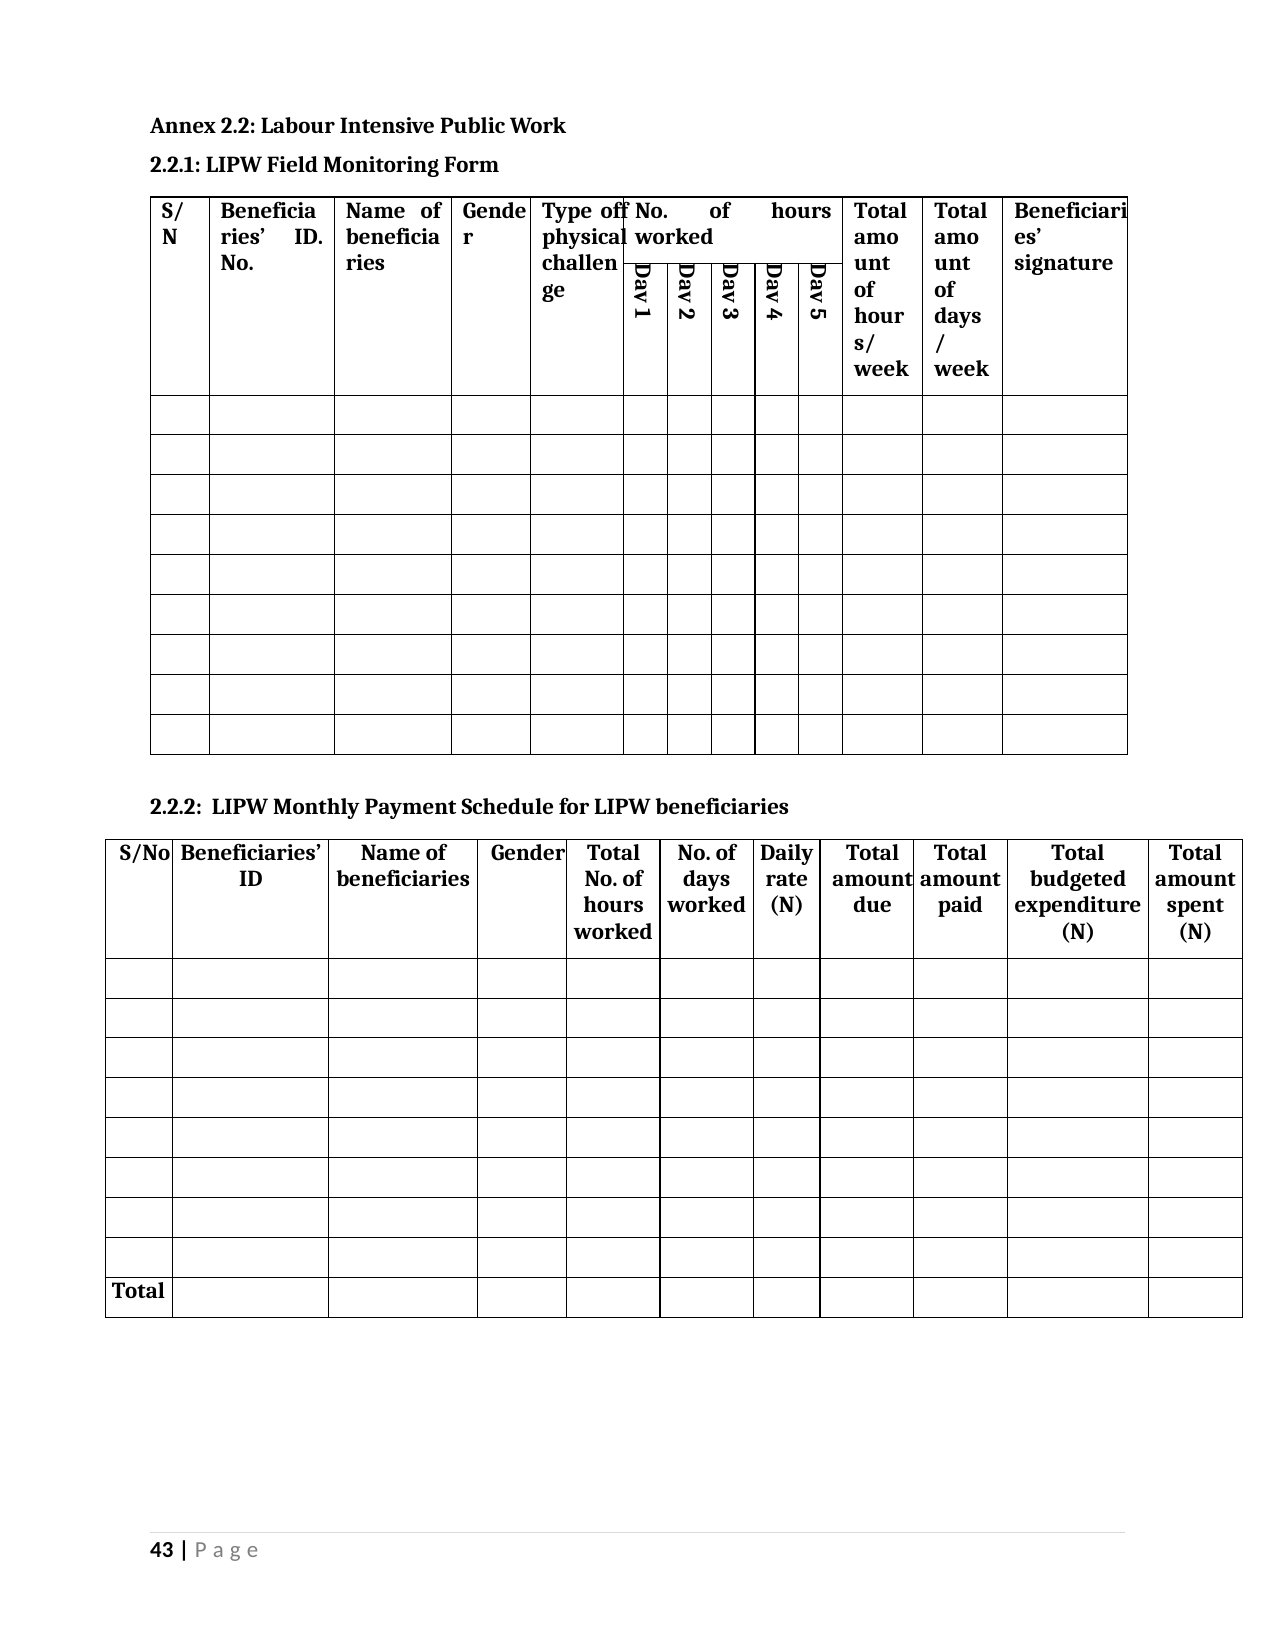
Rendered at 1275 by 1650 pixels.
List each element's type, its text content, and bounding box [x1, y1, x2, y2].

table_cell [210, 715, 334, 753]
table_cell [661, 1158, 753, 1197]
table_cell [151, 715, 209, 753]
table_cell [712, 396, 754, 434]
table_cell [821, 1038, 913, 1077]
table_cell [754, 1158, 819, 1197]
table_cell [329, 1238, 477, 1277]
table_cell [335, 555, 451, 594]
table_cell [661, 1278, 753, 1317]
table_cell [923, 475, 1002, 514]
table_cell [1003, 475, 1127, 514]
table_cell [1149, 1118, 1242, 1157]
table_cell [756, 475, 798, 514]
table_cell [843, 555, 922, 594]
table_header Beneficiaries’ signature [1003, 198, 1127, 394]
table_cell [567, 1198, 659, 1237]
table_cell [843, 435, 922, 474]
table_cell [756, 435, 798, 474]
table_cell [914, 1078, 1007, 1117]
table_header Gender [478, 840, 566, 957]
table_cell [173, 999, 328, 1037]
table_cell [210, 635, 334, 674]
table_cell [914, 999, 1007, 1037]
table_cell [173, 1118, 328, 1157]
table_cell [756, 635, 798, 674]
table_cell [531, 515, 623, 554]
table_cell [1008, 1118, 1148, 1157]
table_cell [821, 999, 913, 1037]
table_cell [1149, 959, 1242, 997]
table_cell [106, 1238, 172, 1277]
table_header Total amount paid [914, 840, 1007, 957]
table_header Beneficiaries’ ID. No. [210, 198, 334, 394]
table_cell [335, 595, 451, 634]
table_cell [329, 1038, 477, 1077]
table_cell [821, 1278, 913, 1317]
table_cell [210, 515, 334, 554]
table_cell [1149, 1278, 1242, 1317]
table_header Total amount of hours/ week [843, 198, 922, 394]
table_cell [151, 595, 209, 634]
table_cell [531, 475, 623, 514]
text 2.2.2: LIPW Monthly Payment Schedule for LIPW beneficiaries [150, 793, 1125, 820]
table_cell Day 5 [799, 264, 842, 394]
table_header S/N [151, 198, 209, 394]
table_cell [914, 1158, 1007, 1197]
table_cell [799, 555, 842, 594]
table_cell [624, 396, 667, 434]
table_cell [923, 396, 1002, 434]
table_cell [624, 595, 667, 634]
table_cell [531, 595, 623, 634]
table_cell [1008, 1198, 1148, 1237]
table_cell [843, 595, 922, 634]
table_cell [712, 555, 754, 594]
table_header No. of days worked [661, 840, 753, 957]
table_cell [151, 475, 209, 514]
table_cell [210, 595, 334, 634]
table_cell [799, 396, 842, 434]
table_cell [210, 396, 334, 434]
table_cell [821, 1158, 913, 1197]
table_cell [335, 475, 451, 514]
table_cell [843, 675, 922, 714]
table_cell [531, 675, 623, 714]
table_cell [452, 675, 530, 714]
table_cell [151, 515, 209, 554]
table_cell [668, 515, 711, 554]
table_cell [754, 1198, 819, 1237]
table_cell [712, 635, 754, 674]
table_cell [1003, 675, 1127, 714]
table_cell [335, 635, 451, 674]
table_cell [661, 1038, 753, 1077]
table_header Total No. of hours worked [567, 840, 659, 957]
table_cell [478, 1278, 566, 1317]
table_cell [914, 1278, 1007, 1317]
table_cell [1003, 635, 1127, 674]
table_cell [173, 1038, 328, 1077]
table_cell [661, 1118, 753, 1157]
table_cell [843, 396, 922, 434]
table_cell [756, 595, 798, 634]
table_cell [668, 595, 711, 634]
table_cell [151, 396, 209, 434]
table_cell [1008, 1278, 1148, 1317]
table_cell [210, 475, 334, 514]
table_header Daily rate (N) [754, 840, 819, 957]
table_header Gender [452, 198, 530, 394]
table_header Name of beneficiaries [335, 198, 451, 394]
table_header Total amount of days/ week [923, 198, 1002, 394]
table_cell [799, 435, 842, 474]
table_cell [478, 1118, 566, 1157]
table_cell [1003, 396, 1127, 434]
table_cell [756, 675, 798, 714]
table_cell [624, 515, 667, 554]
table_cell [478, 1238, 566, 1277]
table_cell [624, 635, 667, 674]
table_cell [712, 515, 754, 554]
table_cell [335, 675, 451, 714]
table_header Beneficiaries’ ID [173, 840, 328, 957]
table_cell [923, 595, 1002, 634]
table_cell [106, 1118, 172, 1157]
table_cell [821, 1238, 913, 1277]
table_cell [821, 1078, 913, 1117]
table_cell [661, 1198, 753, 1237]
table_cell [478, 1198, 566, 1237]
table_cell [754, 959, 819, 997]
table_cell [531, 635, 623, 674]
table_cell [1008, 999, 1148, 1037]
table_cell [567, 1238, 659, 1277]
table_cell [452, 635, 530, 674]
table_cell [567, 1278, 659, 1317]
table_cell [799, 475, 842, 514]
table_cell Day 2 [668, 264, 711, 394]
table_cell [712, 435, 754, 474]
table_cell [173, 1198, 328, 1237]
table_cell Day 1 [624, 264, 667, 394]
table_cell [799, 595, 842, 634]
table_header S/No [106, 840, 172, 957]
table_cell [712, 595, 754, 634]
table_cell [624, 435, 667, 474]
table_cell [843, 515, 922, 554]
table_cell [478, 999, 566, 1037]
table_cell [452, 515, 530, 554]
table_cell [151, 635, 209, 674]
table_cell [1149, 1078, 1242, 1117]
table_cell [668, 715, 711, 753]
table_cell [754, 999, 819, 1037]
table_cell [821, 1118, 913, 1157]
table_cell [1003, 715, 1127, 753]
table_cell Day 3 [712, 264, 754, 394]
table_cell [923, 675, 1002, 714]
table_cell [173, 959, 328, 997]
table_header Type off physical challenge [531, 198, 623, 394]
table_cell [668, 435, 711, 474]
table_cell [478, 1158, 566, 1197]
table_cell [923, 555, 1002, 594]
table_cell [661, 959, 753, 997]
table_cell [624, 555, 667, 594]
table_cell [478, 1038, 566, 1077]
table_cell [661, 1078, 753, 1117]
table_cell [754, 1078, 819, 1117]
table_cell [1008, 1078, 1148, 1117]
table_cell [712, 675, 754, 714]
table_cell [799, 515, 842, 554]
table_cell [1008, 1158, 1148, 1197]
table_cell [923, 635, 1002, 674]
table_cell [531, 396, 623, 434]
table_cell [914, 1038, 1007, 1077]
table_cell [668, 396, 711, 434]
table_cell [452, 396, 530, 434]
table_cell [914, 1118, 1007, 1157]
table_cell [756, 515, 798, 554]
table_cell [756, 396, 798, 434]
table_cell [1008, 1238, 1148, 1277]
table_cell [567, 959, 659, 997]
table_cell [1003, 435, 1127, 474]
table_header Name of beneficiaries [329, 840, 477, 957]
table_cell [923, 515, 1002, 554]
table_cell [329, 1278, 477, 1317]
table_cell [567, 999, 659, 1037]
table_cell [151, 675, 209, 714]
table_cell [1149, 999, 1242, 1037]
table_cell [1003, 555, 1127, 594]
table_cell [452, 715, 530, 753]
table_cell [567, 1078, 659, 1117]
table_header Total budgeted expenditure (N) [1008, 840, 1148, 957]
table_cell [329, 1198, 477, 1237]
table_cell [335, 396, 451, 434]
table_cell [624, 475, 667, 514]
table_cell [151, 555, 209, 594]
table_cell [821, 959, 913, 997]
table_cell [173, 1278, 328, 1317]
table_cell [668, 555, 711, 594]
table_cell [821, 1198, 913, 1237]
table_cell [668, 475, 711, 514]
text 2.2.1: LIPW Field Monitoring Form [150, 151, 1125, 178]
table_cell [843, 715, 922, 753]
table_cell [1003, 595, 1127, 634]
table_cell Day 4 [756, 264, 798, 394]
table_cell [799, 675, 842, 714]
table_cell [106, 1198, 172, 1237]
table_cell [661, 999, 753, 1037]
table_cell [756, 715, 798, 753]
table_cell [661, 1238, 753, 1277]
table_cell [1008, 959, 1148, 997]
table_cell [173, 1158, 328, 1197]
table_cell [754, 1118, 819, 1157]
table_cell [1149, 1158, 1242, 1197]
table_cell [668, 675, 711, 714]
table_cell [210, 555, 334, 594]
table_cell [1149, 1238, 1242, 1277]
table_cell [799, 635, 842, 674]
table_cell [452, 475, 530, 514]
table_cell [329, 1078, 477, 1117]
table_cell [843, 635, 922, 674]
table_cell [914, 1238, 1007, 1277]
table_cell [106, 959, 172, 997]
table_cell [329, 959, 477, 997]
table_header Total amount due [821, 840, 913, 957]
table_cell [452, 435, 530, 474]
table_cell [914, 959, 1007, 997]
table_header Total amount spent (N) [1149, 840, 1242, 957]
table_cell [567, 1158, 659, 1197]
table_cell [1008, 1038, 1148, 1077]
table_cell [329, 1158, 477, 1197]
table_cell [335, 515, 451, 554]
table_cell [1003, 515, 1127, 554]
table_cell [843, 475, 922, 514]
table_cell [106, 1038, 172, 1077]
table_cell [1149, 1198, 1242, 1237]
table_cell [754, 1278, 819, 1317]
table_cell [624, 715, 667, 753]
table_cell [567, 1118, 659, 1157]
table_cell [756, 555, 798, 594]
table_cell [151, 435, 209, 474]
table_cell [335, 435, 451, 474]
table_cell [1149, 1038, 1242, 1077]
table_cell [173, 1238, 328, 1277]
table_cell [799, 715, 842, 753]
table_cell [452, 555, 530, 594]
table_cell [624, 675, 667, 714]
table_cell [210, 675, 334, 714]
subtitle Annex 2.2: Labour Intensive Public Work [150, 112, 1125, 139]
table_cell [106, 999, 172, 1037]
table_cell [668, 635, 711, 674]
table_cell [478, 959, 566, 997]
table_cell [531, 435, 623, 474]
table_cell [106, 1158, 172, 1197]
table_cell Total [106, 1278, 172, 1317]
table_cell [210, 435, 334, 474]
table_cell [754, 1238, 819, 1277]
table_cell [914, 1198, 1007, 1237]
table_cell [452, 595, 530, 634]
table_header No. of hours worked [624, 198, 842, 263]
table_cell [106, 1078, 172, 1117]
table_cell [754, 1038, 819, 1077]
table_cell [531, 715, 623, 753]
table_cell [567, 1038, 659, 1077]
table_cell [173, 1078, 328, 1117]
table_cell [712, 475, 754, 514]
table_cell [712, 715, 754, 753]
table_cell [478, 1078, 566, 1117]
table_cell [923, 435, 1002, 474]
table_cell [531, 555, 623, 594]
table_cell [335, 715, 451, 753]
table_cell [329, 999, 477, 1037]
table_cell [923, 715, 1002, 753]
table_cell [329, 1118, 477, 1157]
